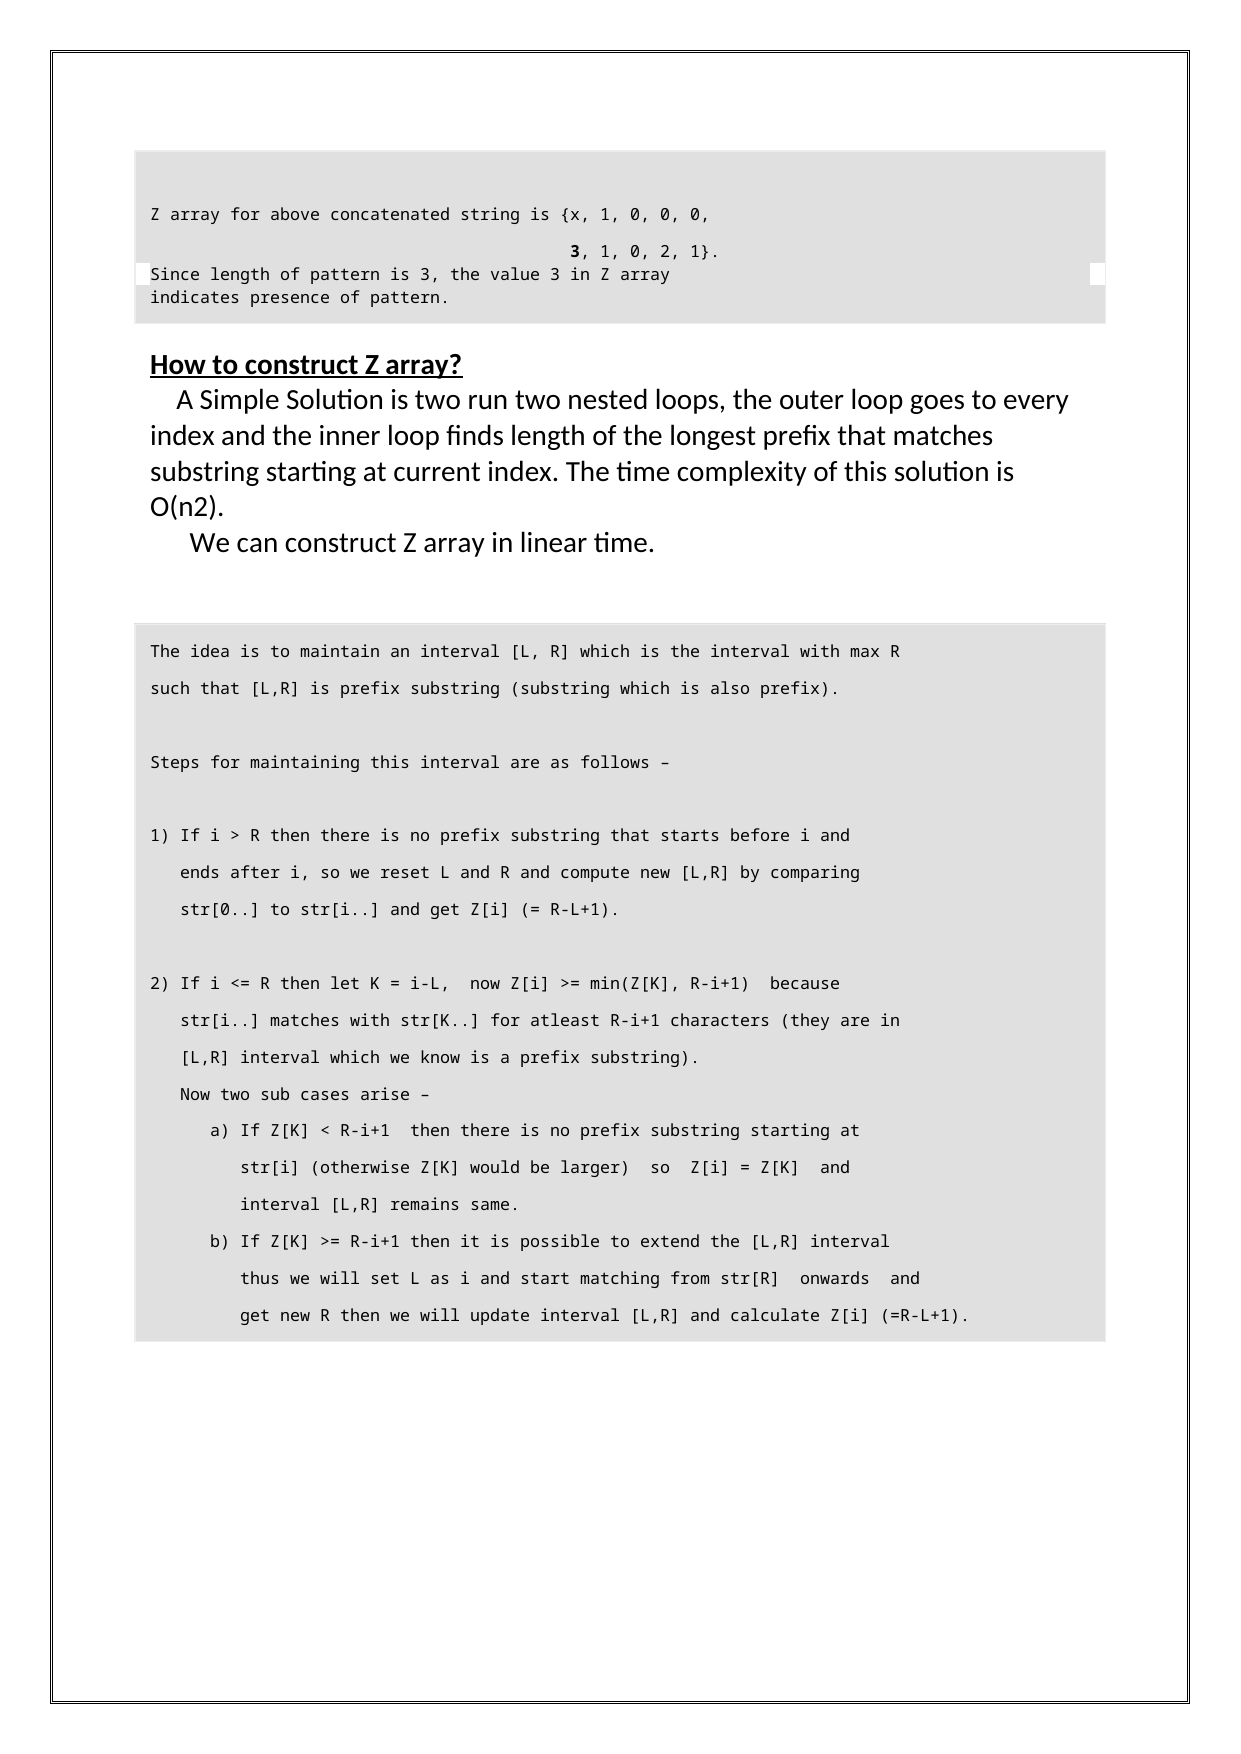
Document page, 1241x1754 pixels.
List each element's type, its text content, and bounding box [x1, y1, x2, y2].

text 2) If i <= R then let K = i-L, now Z[i] >= min(Z[K], R-i+1) because [136, 955, 1105, 992]
text How to construct Z array? A Simple Solution is two run two nested loops, the outer loop goes to every index and the inner loop finds length of the longest prefix that matches substring starting at current index. The time complexity of this solution is O(n2). [150, 346, 1090, 524]
text thus we will set L as i and start matching from str[R] onwards and [136, 1250, 1105, 1287]
text get new R then we will update interval [L,R] and calculate Z[i] (=R-L+1). [136, 1287, 1105, 1341]
text a) If Z[K] < R-i+1 then there is no prefix substring starting at [136, 1103, 1105, 1140]
text ends after i, so we reset L and R and compute new [L,R] by comparing [136, 845, 1105, 882]
text Steps for maintaining this interval are as follows – [136, 734, 1105, 771]
text such that [L,R] is prefix substring (substring which is also prefix). [136, 660, 1105, 697]
text str[i..] matches with str[K..] for atleast R-i+1 characters (they are in [136, 992, 1105, 1029]
text [L,R] interval which we know is a prefix substring). [136, 1029, 1105, 1066]
text interval [L,R] remains same. [136, 1177, 1105, 1213]
text indicates presence of pattern. [136, 269, 1105, 323]
text 3, 1, 0, 2, 1}. [136, 224, 1105, 263]
text Now two sub cases arise – [136, 1066, 1105, 1103]
text str[i] (otherwise Z[K] would be larger) so Z[i] = Z[K] and [136, 1140, 1105, 1177]
text 1) If i > R then there is no prefix substring that starts before i and [136, 808, 1105, 845]
text Z array for above concatenated string is {x, 1, 0, 0, 0, [136, 187, 1105, 224]
text str[0..] to str[i..] and get Z[i] (= R-L+1). [136, 882, 1105, 918]
text The idea is to maintain an interval [L, R] which is the interval with max R [136, 625, 1105, 660]
text b) If Z[K] >= R-i+1 then it is possible to extend the [L,R] interval [136, 1213, 1105, 1250]
text We can construct Z array in linear time. [150, 524, 1090, 559]
